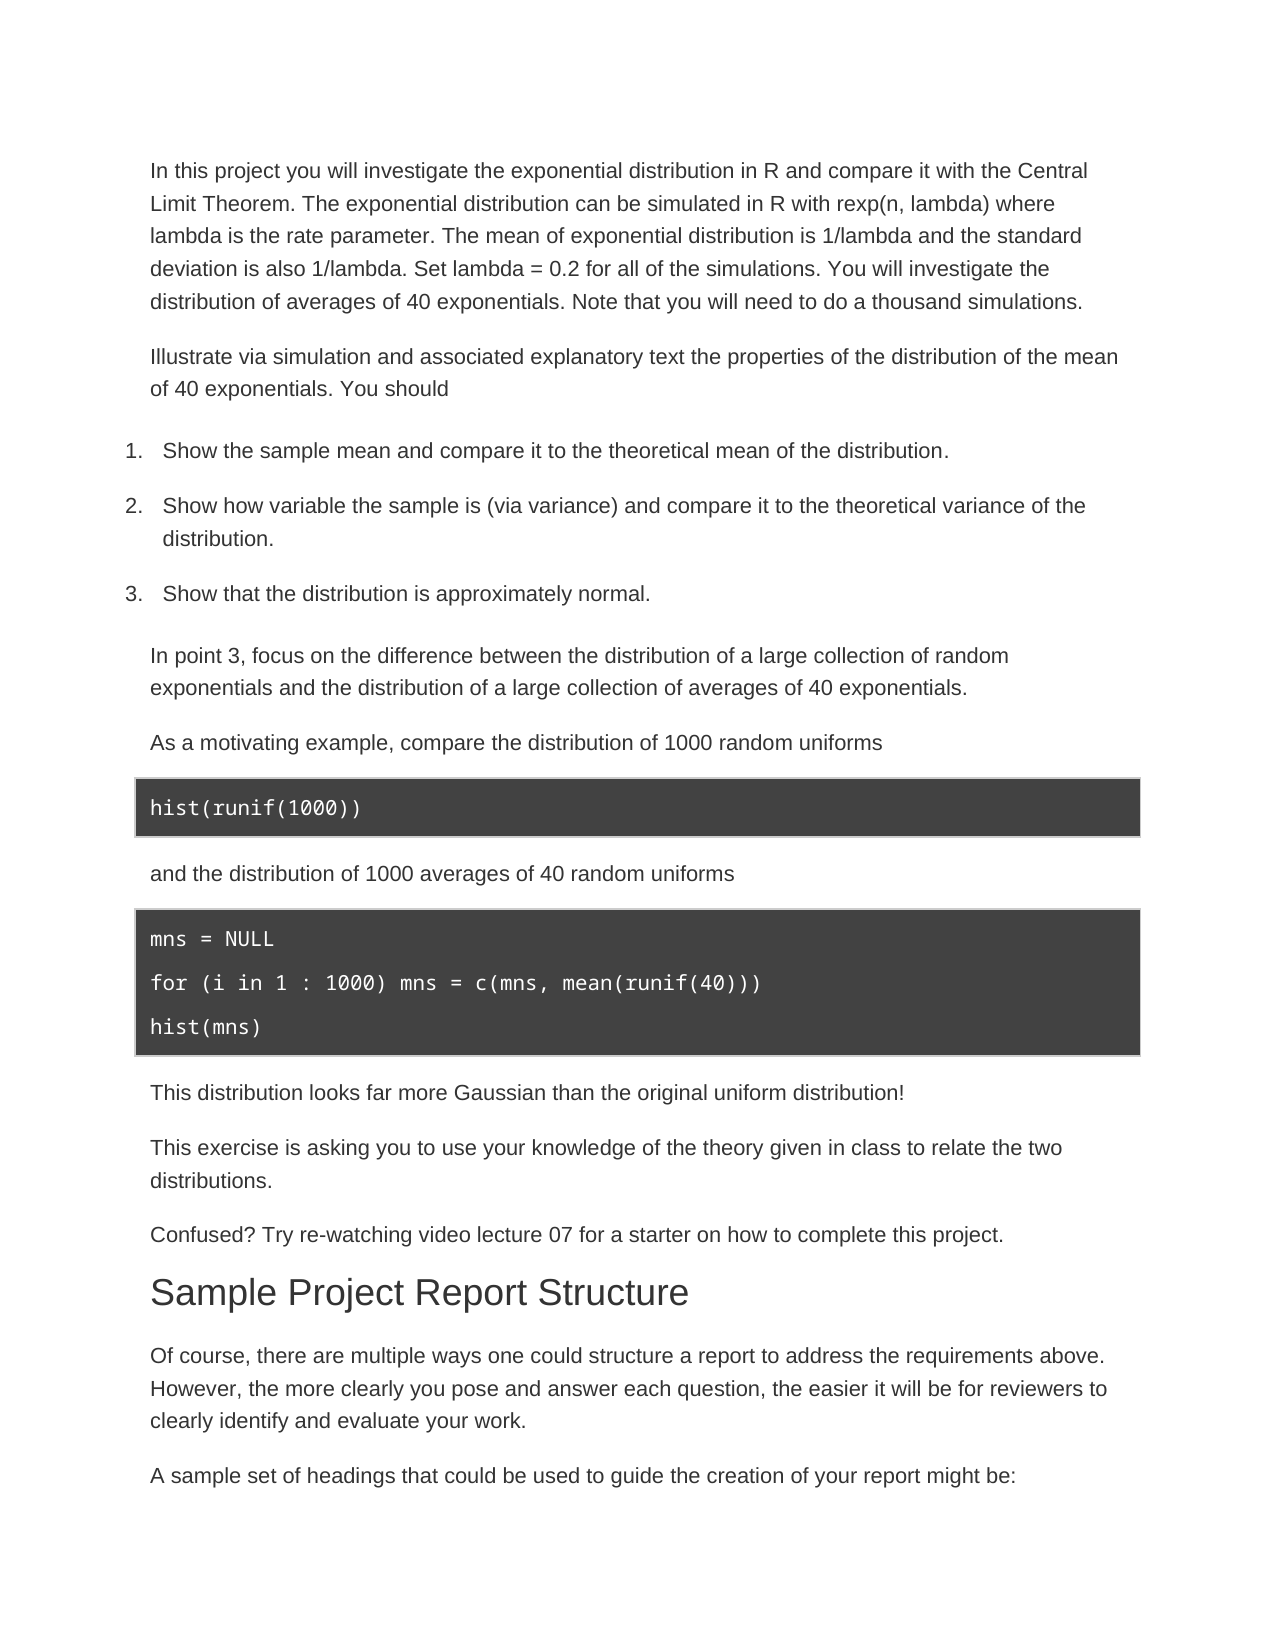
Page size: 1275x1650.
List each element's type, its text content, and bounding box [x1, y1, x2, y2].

text In this project you will investigate the exponential distribution in R and compare it with the Central Limit Theorem. The exponential distribution can be simulated in R with rexp(n, lambda) where lambda is the rate parameter. The mean of exponential distribution is 1/lambda and the standard deviation is also 1/lambda. Set lambda = 0.2 for all of the simulations. You will investigate the distribution of averages of 40 exponentials. Note that you will need to do a thousand simulations. [150, 150, 1125, 314]
text Confused? Try re-watching video lecture 07 for a starter on how to complete this project. [150, 1215, 1125, 1248]
text Sample Project Report Structure [150, 1269, 1125, 1313]
text This distribution looks far more Gaussian than the original uniform distribution! [150, 1073, 1125, 1105]
text and the distribution of 1000 averages of 40 random uniforms [150, 853, 1125, 886]
text hist(runif(1000)) [136, 779, 1140, 836]
text hist(mns) [136, 996, 1140, 1055]
text This exercise is asking you to use your knowledge of the theory given in class to relate the two distributions. [150, 1127, 1125, 1193]
text A sample set of headings that could be used to guide the creation of your report might be: [150, 1455, 1125, 1488]
text Of course, there are multiple ways one could structure a report to address the requirements above. However, the more clearly you pose and answer each question, the easier it will be for reviewers to clearly identify and evaluate your work. [150, 1335, 1125, 1433]
text As a motivating example, compare the distribution of 1000 random uniforms [150, 722, 1125, 755]
text In point 3, focus on the difference between the distribution of a large collection of random exponentials and the distribution of a large collection of averages of 40 exponentials. [150, 635, 1125, 701]
text for (i in 1 : 1000) mns = c(mns, mean(runif(40))) [136, 952, 1140, 996]
text Illustrate via simulation and associated explanatory text the properties of the distribution of the mean of 40 exponentials. You should [150, 336, 1125, 402]
list Show the sample mean and compare it to the theoretical mean of the distribution. [125, 431, 1125, 463]
list Show that the distribution is approximately normal. [125, 573, 1125, 606]
list Show how variable the sample is (via variance) and compare it to the theoretical variance of the distribution. [125, 485, 1125, 551]
text mns = NULL [136, 910, 1140, 952]
